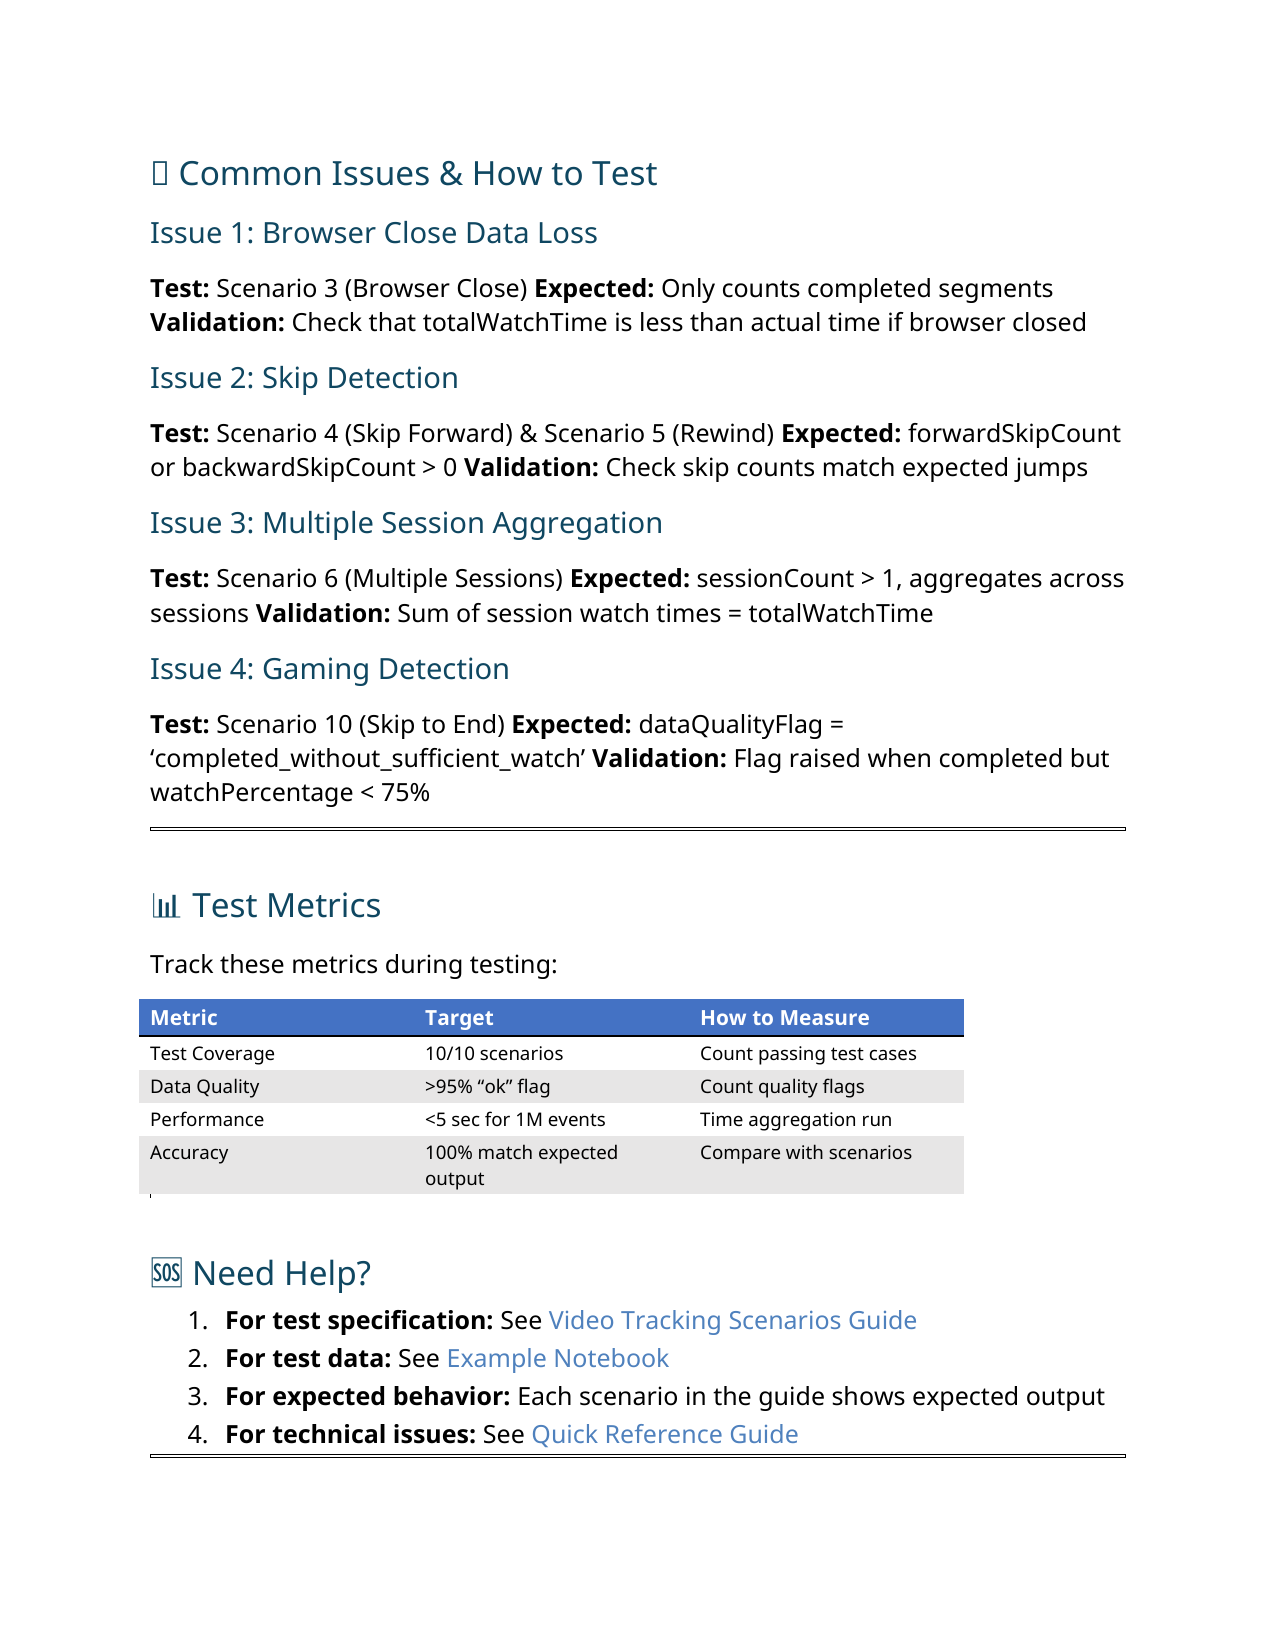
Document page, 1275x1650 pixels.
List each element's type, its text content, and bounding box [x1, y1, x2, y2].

text Test: Scenario 4 (Skip Forward) & Scenario 5 (Rewind) Expected: forwardSkipCount or backwardSkipCount > 0 Validation: Check skip counts match expected jumps [150, 416, 1125, 484]
text Test: Scenario 3 (Browser Close) Expected: Only counts completed segments Validation: Check that totalWatchTime is less than actual time if browser closed [150, 271, 1125, 339]
table_header Metric [139, 999, 414, 1035]
subtitle 🐛 Common Issues & How to Test [150, 150, 1125, 195]
subtitle 🆘 Need Help? [150, 1249, 1125, 1295]
table_header Target [414, 999, 689, 1035]
subtitle 📊 Test Metrics [150, 882, 1125, 928]
list For technical issues: See Quick Reference Guide [187, 1416, 1125, 1451]
table_cell Performance [139, 1103, 414, 1136]
table_cell Accuracy [139, 1136, 414, 1194]
subtitle Issue 2: Skip Detection [150, 357, 1125, 397]
table_header How to Measure [689, 999, 964, 1035]
table_cell Time aggregation run [689, 1103, 964, 1136]
table_cell Test Coverage [139, 1037, 414, 1070]
subtitle Issue 3: Multiple Session Aggregation [150, 503, 1125, 542]
list For test data: See Example Notebook [187, 1341, 1125, 1375]
table_cell 100% match expected output [414, 1136, 689, 1194]
table_cell Count quality flags [689, 1070, 964, 1103]
subtitle Issue 1: Browser Close Data Loss [150, 212, 1125, 252]
table_cell Count passing test cases [689, 1037, 964, 1070]
text Test: Scenario 10 (Skip to End) Expected: dataQualityFlag = ‘completed_without_sufficient_watch’ Validation: Flag raised when completed but watchPercentage < 75% [150, 706, 1125, 809]
list For test specification: See Video Tracking Scenarios Guide [187, 1303, 1125, 1337]
table_cell >95% “ok” flag [414, 1070, 689, 1103]
text Test: Scenario 6 (Multiple Sessions) Expected: sessionCount > 1, aggregates across sessions Validation: Sum of session watch times = totalWatchTime [150, 561, 1125, 629]
list For expected behavior: Each scenario in the guide shows expected output [187, 1379, 1125, 1413]
table_cell Compare with scenarios [689, 1136, 964, 1194]
subtitle Issue 4: Gaming Detection [150, 648, 1125, 688]
table_cell 10/10 scenarios [414, 1037, 689, 1070]
table_cell Data Quality [139, 1070, 414, 1103]
text Track these metrics during testing: [150, 946, 1125, 981]
table_cell <5 sec for 1M events [414, 1103, 689, 1136]
